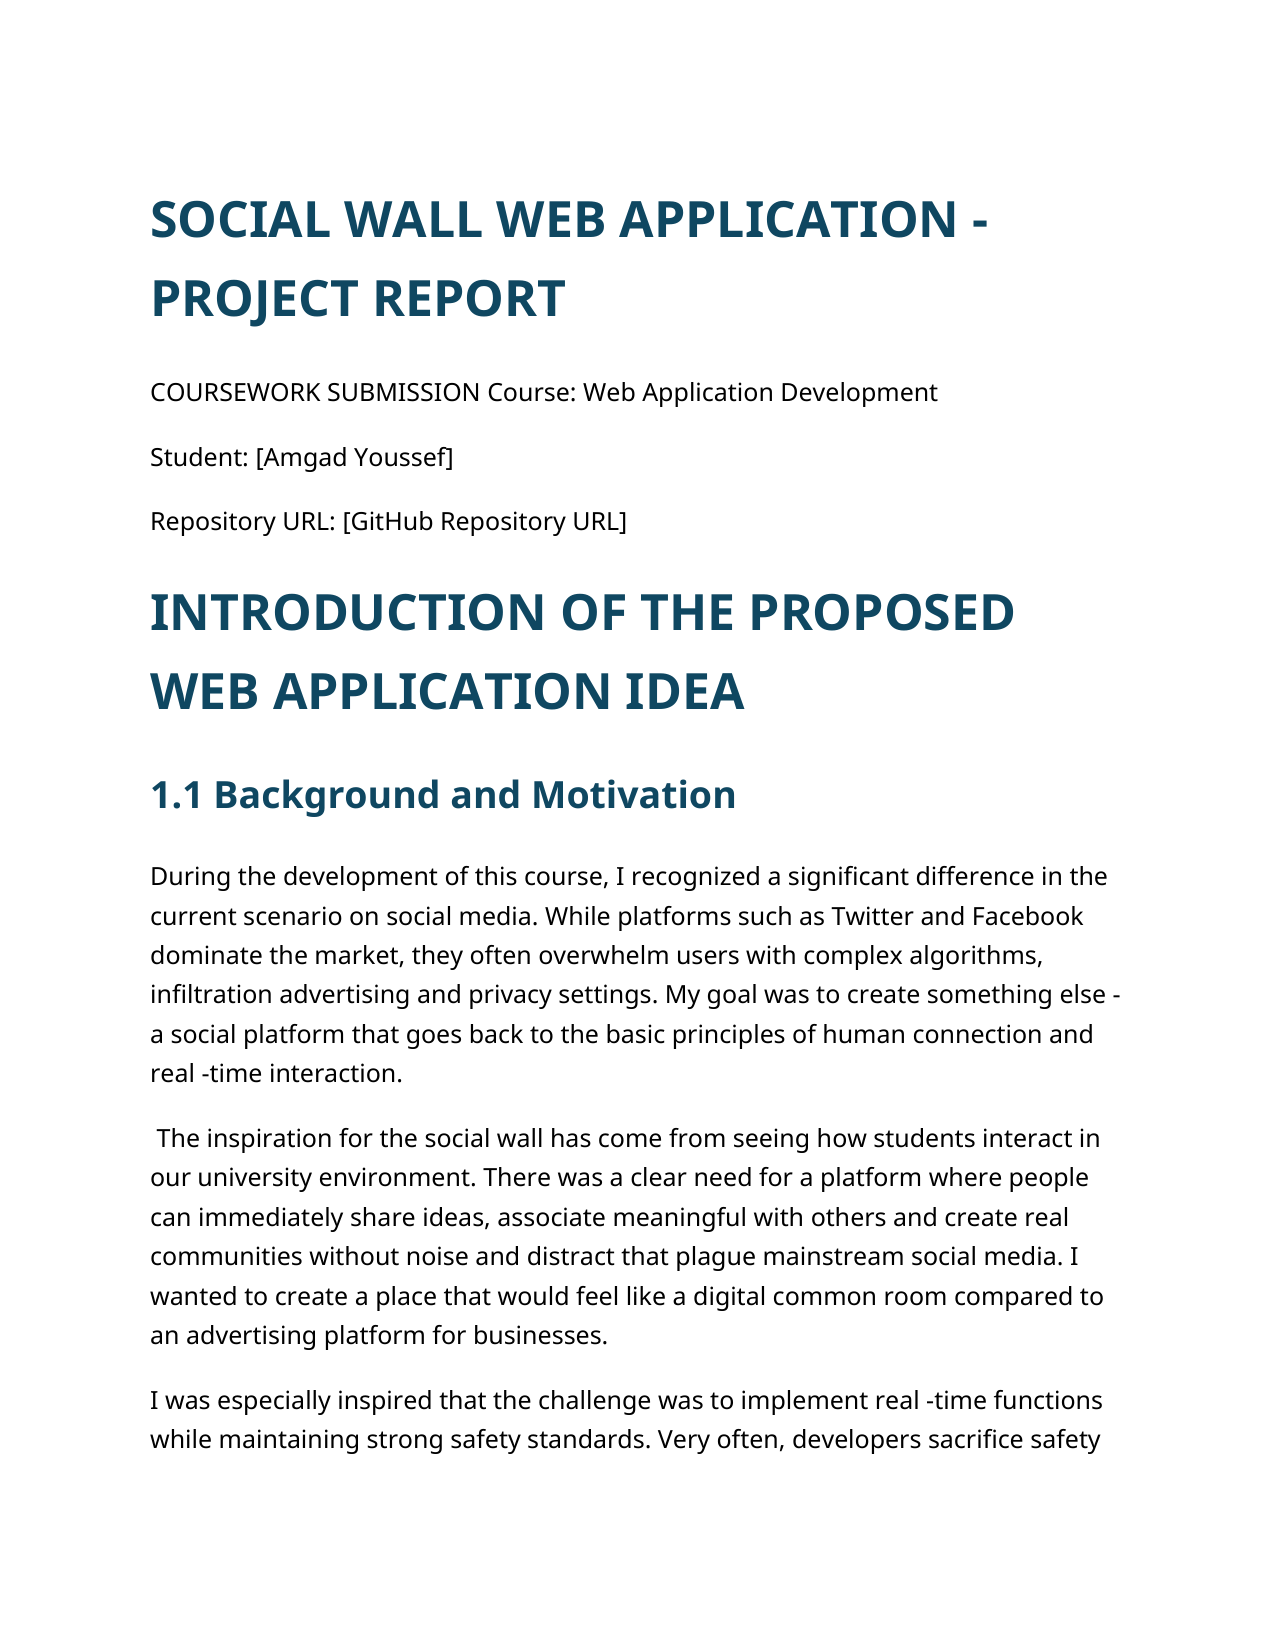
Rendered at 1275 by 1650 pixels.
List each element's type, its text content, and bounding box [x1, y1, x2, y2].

text Repository URL: [GitHub Repository URL] [150, 504, 1125, 538]
subtitle INTRODUCTION OF THE PROPOSED WEB APPLICATION IDEA [150, 577, 1125, 724]
text During the development of this course, I recognized a significant difference in the current scenario on social media. While platforms such as Twitter and Facebook dominate the market, they often overwhelm users with complex algorithms, infiltration advertising and privacy settings. My goal was to create something else - a social platform that goes back to the basic principles of human connection and real -time interaction. [150, 859, 1125, 1090]
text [150, 1382, 1125, 1456]
text Student: [Amgad Youssef] [150, 439, 1125, 473]
text COURSEWORK SUBMISSION Course: Web Application Development [150, 375, 1125, 409]
subtitle SOCIAL WALL WEB APPLICATION - PROJECT REPORT [150, 183, 1125, 331]
text The inspiration for the social wall has come from seeing how students interact in our university environment. There was a clear need for a platform where people can immediately share ideas, associate meaningful with others and create real communities without noise and distract that plague mainstream social media. I wanted to create a place that would feel like a digital common room compared to an advertising platform for businesses. [150, 1121, 1125, 1352]
subtitle 1.1 Background and Motivation [150, 768, 1125, 819]
